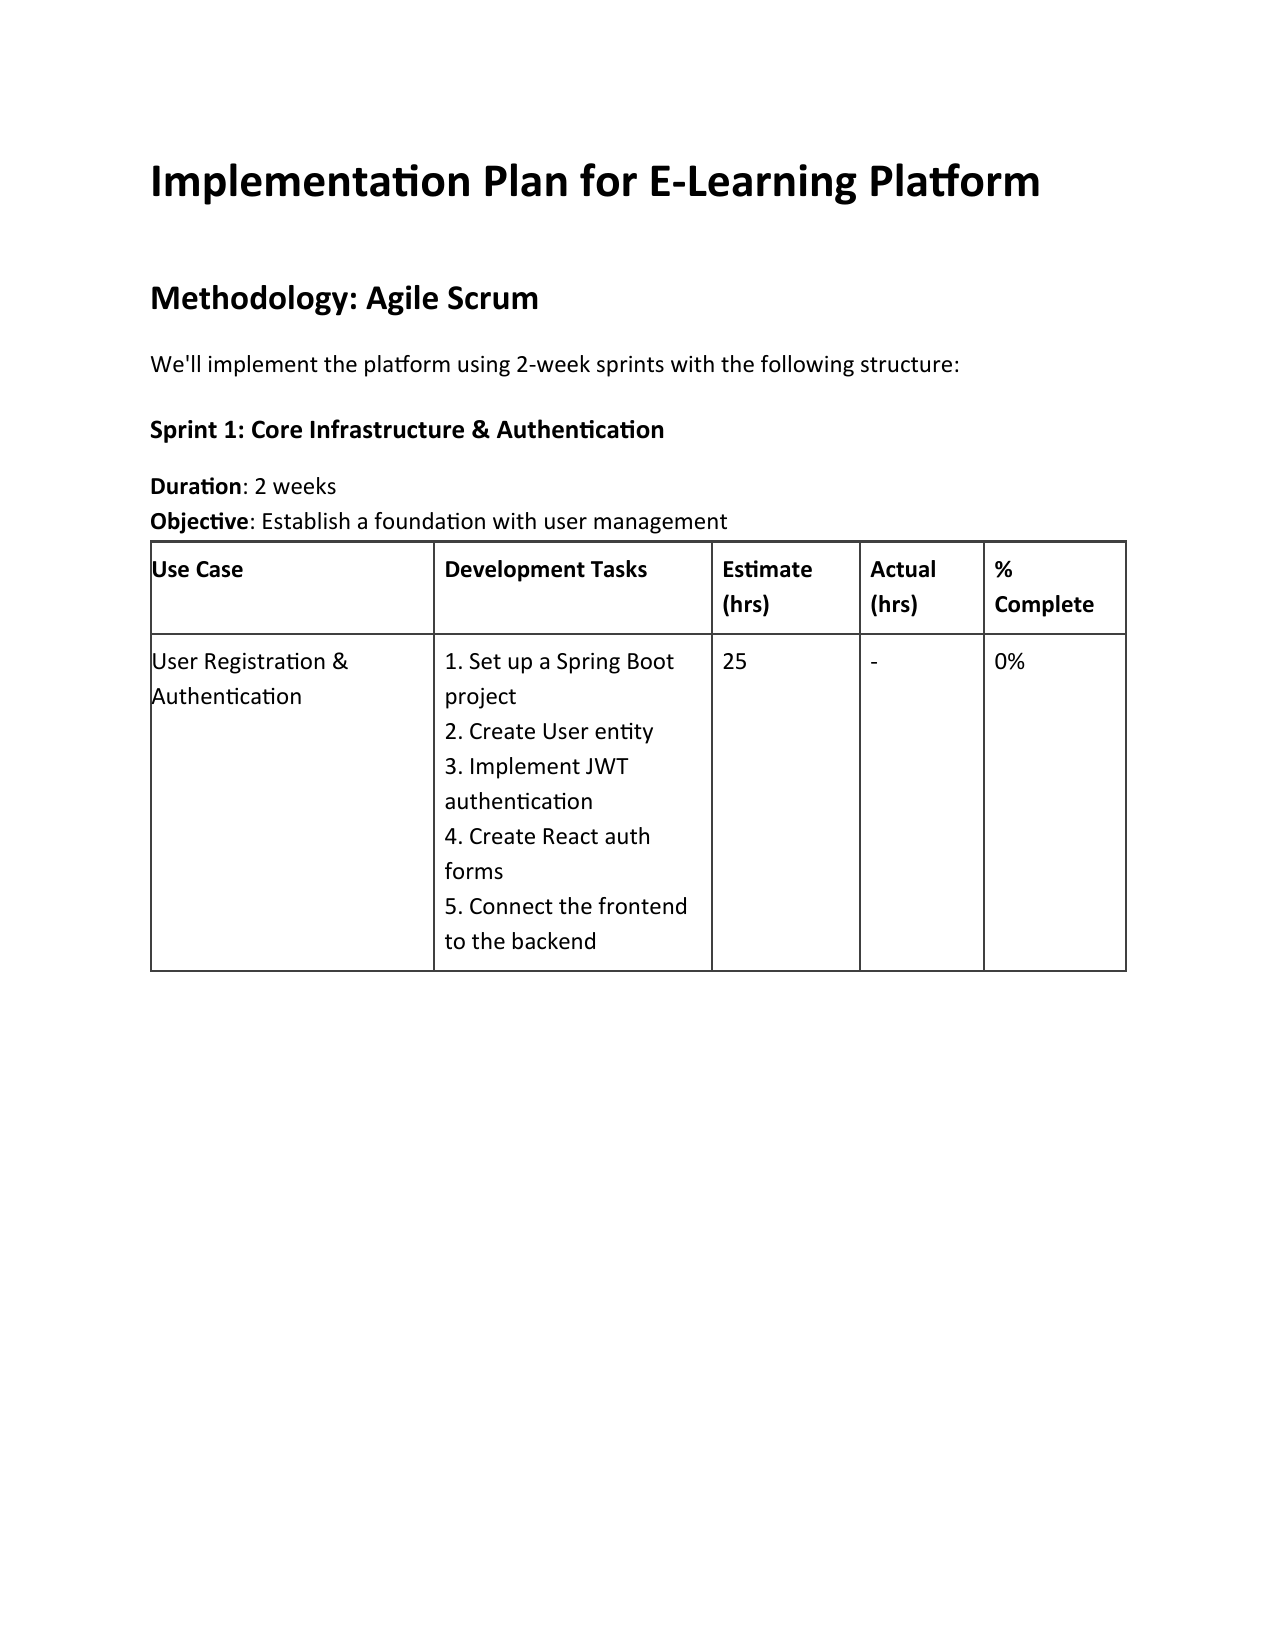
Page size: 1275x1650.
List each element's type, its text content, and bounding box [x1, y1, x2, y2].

table_cell 0% [985, 635, 1125, 970]
table_header Development Tasks [435, 543, 711, 633]
table_cell - [861, 635, 983, 970]
table_cell 1. Set up a Spring Boot project 2. Create User entity 3. Implement JWT authentication 4. Create React auth forms 5. Connect the frontend to the backend [435, 635, 711, 970]
text Duration: 2 weeks Objective: Establish a foundation with user management [150, 470, 1125, 536]
subtitle Sprint 1: Core Infrastructure & Authentication [150, 413, 1125, 446]
subtitle Implementation Plan for E-Learning Platform [150, 150, 1125, 208]
table_header Actual (hrs) [861, 543, 983, 633]
table_header % Complete [985, 543, 1125, 633]
table_header Estimate (hrs) [713, 543, 859, 633]
subtitle Methodology: Agile Scrum [150, 275, 1125, 318]
table_cell User Registration & Authentication [152, 635, 433, 970]
table_header Use Case [152, 543, 433, 633]
table_cell 25 [713, 635, 859, 970]
text We'll implement the platform using 2-week sprints with the following structure: [150, 348, 1125, 379]
